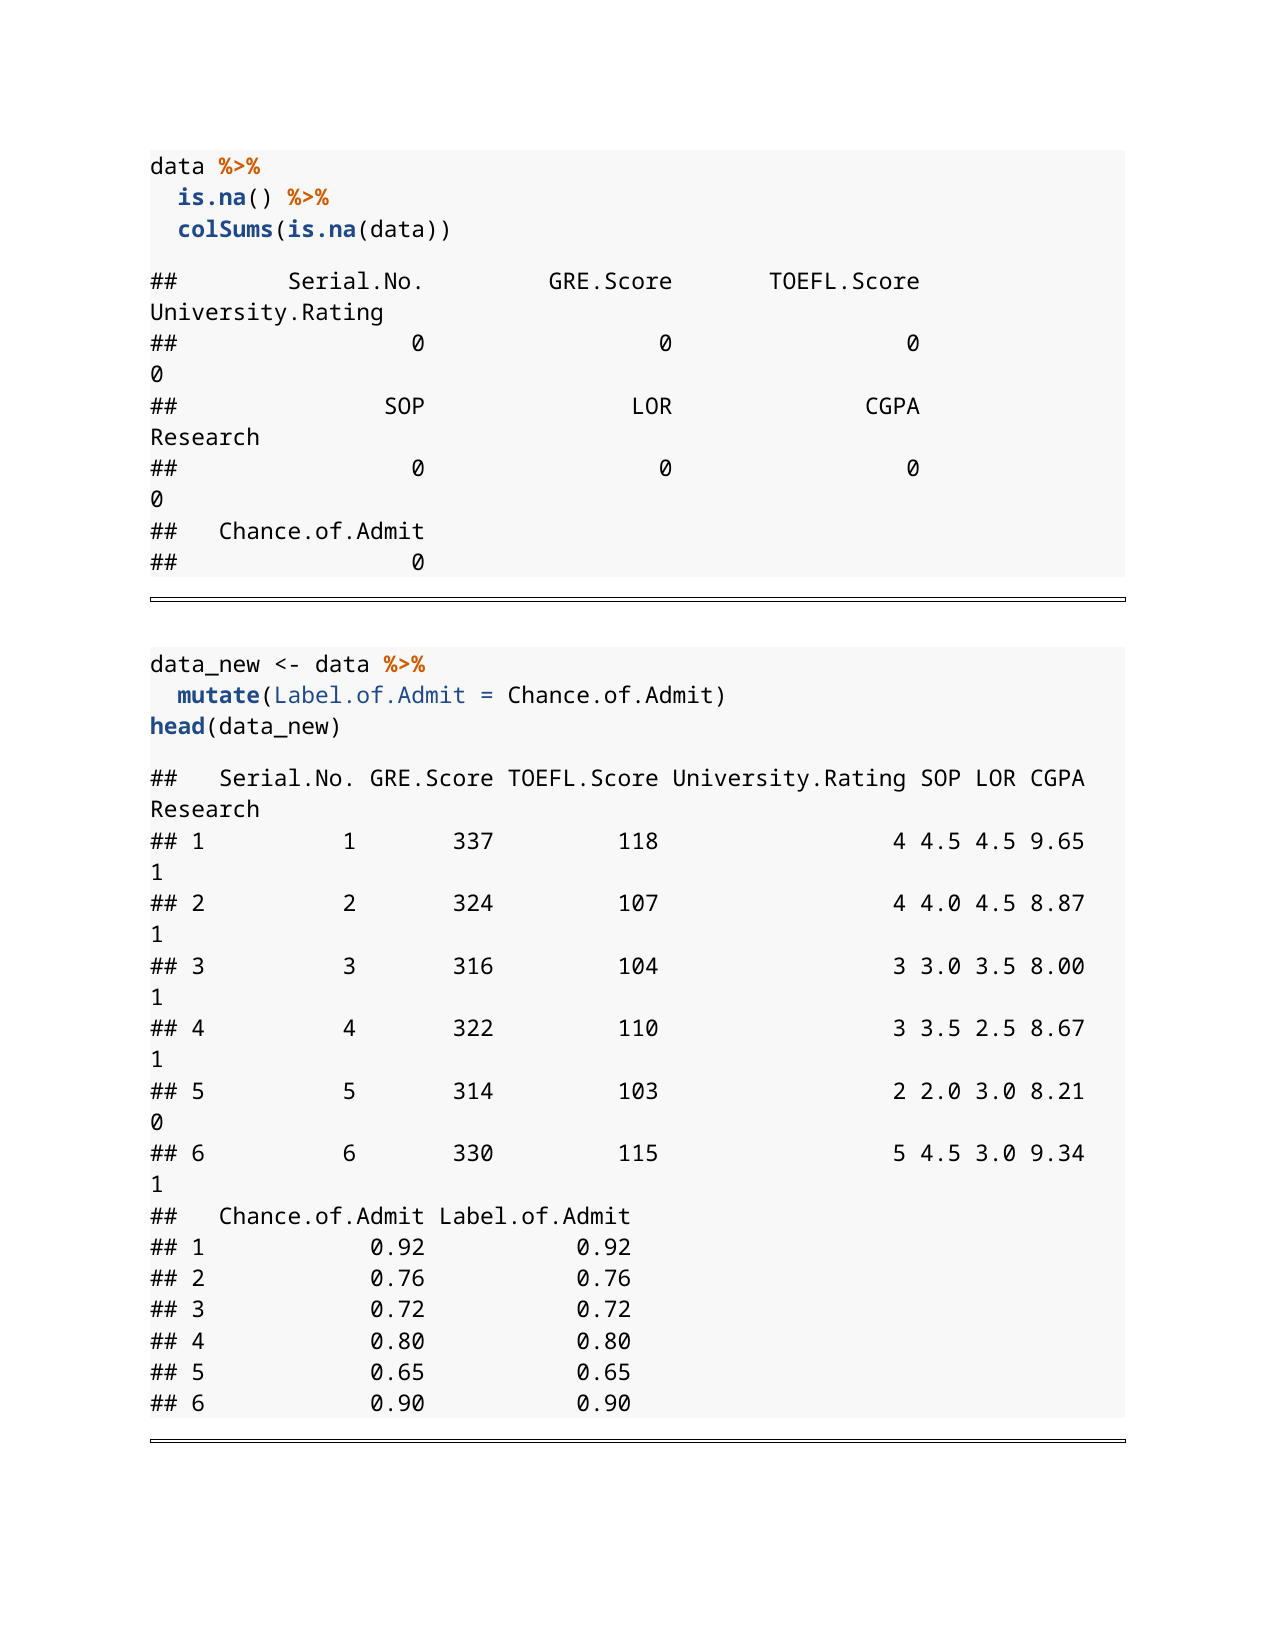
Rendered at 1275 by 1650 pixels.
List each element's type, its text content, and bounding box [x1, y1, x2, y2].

text ## Serial.No. GRE.Score TOEFL.Score University.Rating SOP LOR CGPA Research ## 1 1 337 118 4 4.5 4.5 9.65 1 ## 2 2 324 107 4 4.0 4.5 8.87 1 ## 3 3 316 104 3 3.0 3.5 8.00 1 ## 4 4 322 110 3 3.5 2.5 8.67 1 ## 5 5 314 103 2 2.0 3.0 8.21 0 ## 6 6 330 115 5 4.5 3.0 9.34 1 ## Chance.of.Admit Label.of.Admit ## 1 0.92 0.92 ## 2 0.76 0.76 ## 3 0.72 0.72 ## 4 0.80 0.80 ## 5 0.65 0.65 ## 6 0.90 0.90 [150, 762, 1125, 1418]
text ## Serial.No. GRE.Score TOEFL.Score University.Rating ## 0 0 0 0 ## SOP LOR CGPA Research ## 0 0 0 0 ## Chance.of.Admit ## 0 [150, 264, 1125, 577]
text data %>% is.na() %>% colSums(is.na(data)) [150, 150, 1125, 244]
text data_new <- data %>% mutate(Label.of.Admit = Chance.of.Admit) head(data_new) [150, 647, 1125, 741]
